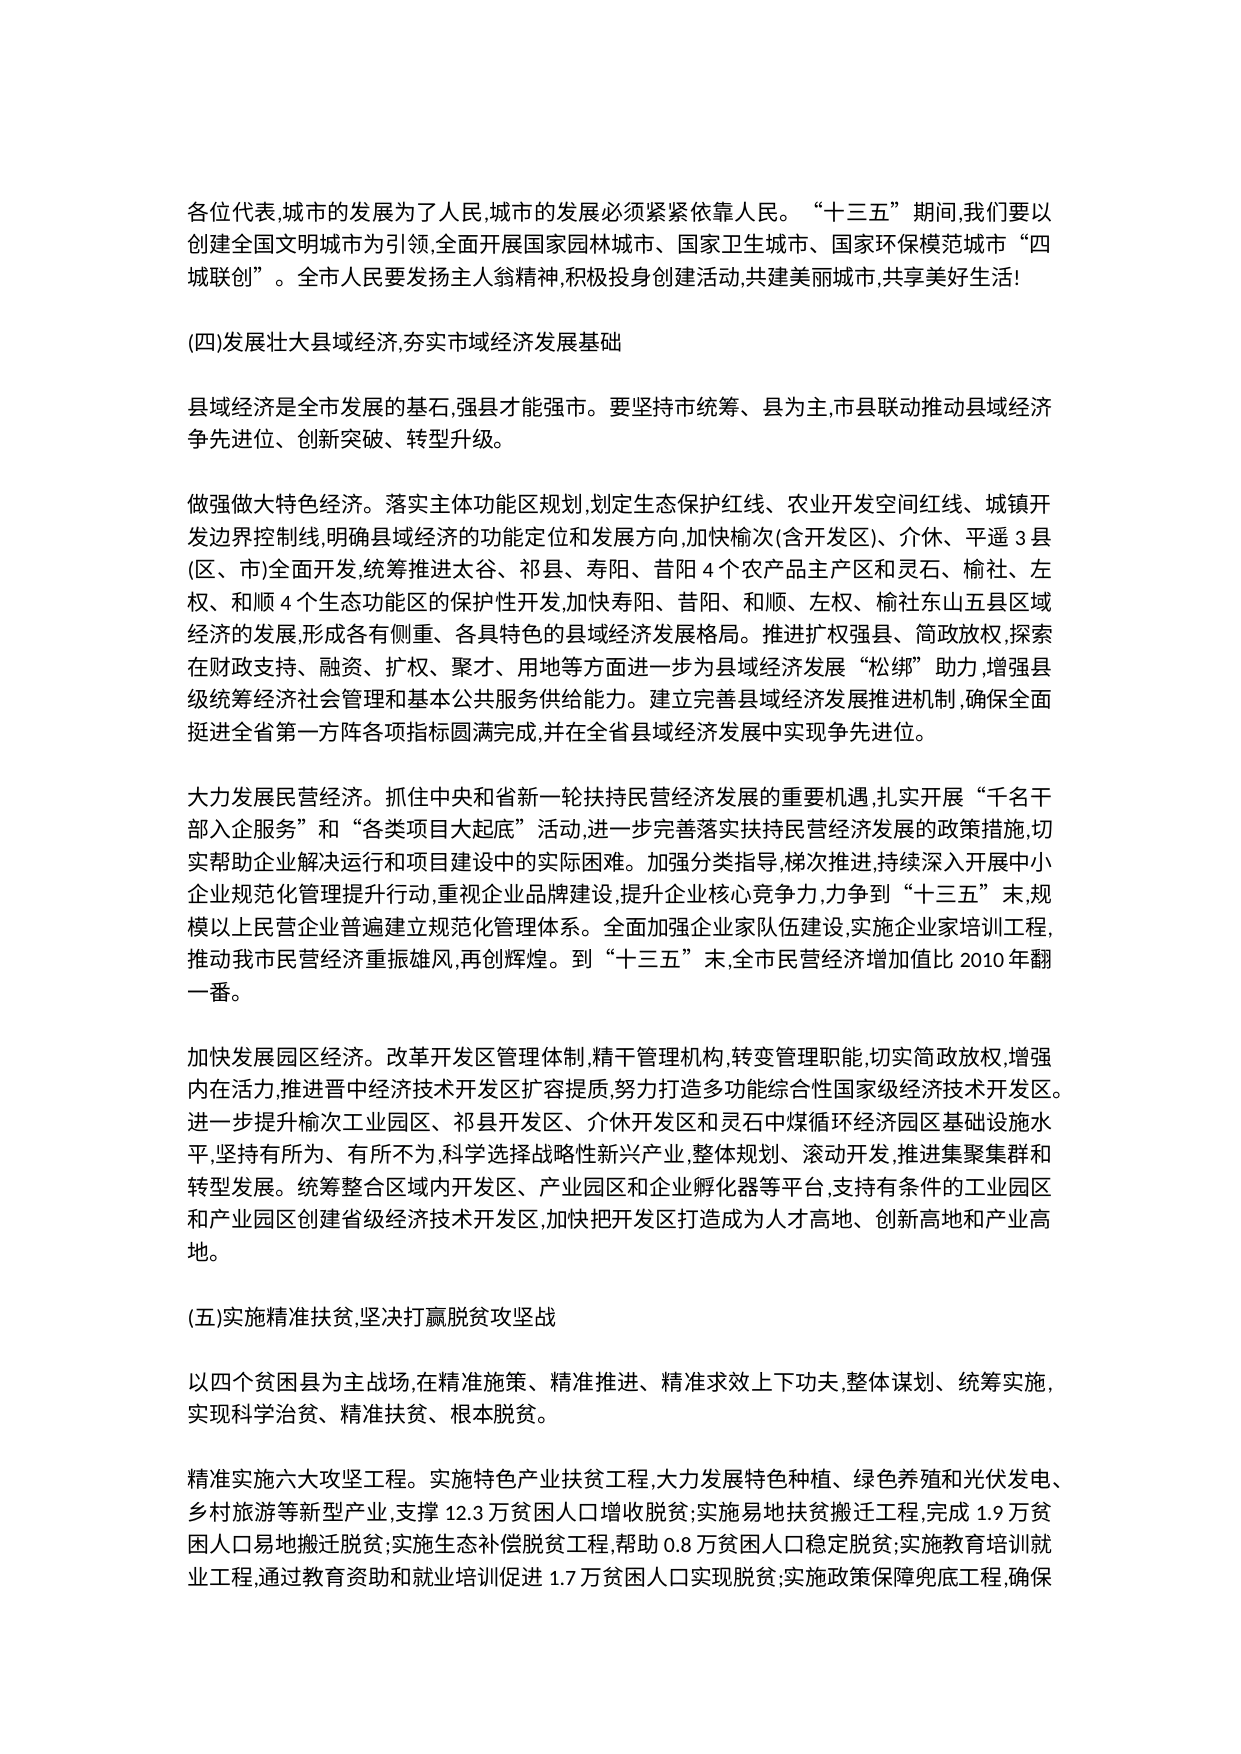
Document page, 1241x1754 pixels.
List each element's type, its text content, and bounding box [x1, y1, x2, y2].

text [187, 1462, 1053, 1592]
text 加快发展园区经济。改革开发区管理体制,精干管理机构,转变管理职能,切实简政放权,增强内在活力,推进晋中经济技术开发区扩容提质,努力打造多功能综合性国家级经济技术开发区。进一步提升榆次工业园区、祁县开发区、介休开发区和灵石中煤循环经济园区基础设施水平,坚持有所为、有所不为,科学选择战略性新兴产业,整体规划、滚动开发,推进集聚集群和转型发展。统筹整合区域内开发区、产业园区和企业孵化器等平台,支持有条件的工业园区和产业园区创建省级经济技术开发区,加快把开发区打造成为人才高地、创新高地和产业高地。 [187, 1039, 1053, 1267]
text 以四个贫困县为主战场,在精准施策、精准推进、精准求效上下功夫,整体谋划、统筹实施,实现科学治贫、精准扶贫、根本脱贫。 [187, 1364, 1053, 1429]
text 县域经济是全市发展的基石,强县才能强市。要坚持市统筹、县为主,市县联动推动县域经济争先进位、创新突破、转型升级。 [187, 389, 1053, 454]
text (四)发展壮大县域经济,夯实市域经济发展基础 [187, 324, 1053, 357]
text 做强做大特色经济。落实主体功能区规划,划定生态保护红线、农业开发空间红线、城镇开发边界控制线,明确县域经济的功能定位和发展方向,加快榆次(含开发区)、介休、平遥3县(区、市)全面开发,统筹推进太谷、祁县、寿阳、昔阳4个农产品主产区和灵石、榆社、左权、和顺4个生态功能区的保护性开发,加快寿阳、昔阳、和顺、左权、榆社东山五县区域经济的发展,形成各有侧重、各具特色的县域经济发展格局。推进扩权强县、简政放权,探索在财政支持、融资、扩权、聚才、用地等方面进一步为县域经济发展“松绑”助力,增强县级统筹经济社会管理和基本公共服务供给能力。建立完善县域经济发展推进机制,确保全面挺进全省第一方阵各项指标圆满完成,并在全省县域经济发展中实现争先进位。 [187, 487, 1053, 747]
text 大力发展民营经济。抓住中央和省新一轮扶持民营经济发展的重要机遇,扎实开展“千名干部入企服务”和“各类项目大起底”活动,进一步完善落实扶持民营经济发展的政策措施,切实帮助企业解决运行和项目建设中的实际困难。加强分类指导,梯次推进,持续深入开展中小企业规范化管理提升行动,重视企业品牌建设,提升企业核心竞争力,力争到“十三五”末,规模以上民营企业普遍建立规范化管理体系。全面加强企业家队伍建设,实施企业家培训工程,推动我市民营经济重振雄风,再创辉煌。到“十三五”末,全市民营经济增加值比2010年翻一番。 [187, 779, 1053, 1007]
text (五)实施精准扶贫,坚决打赢脱贫攻坚战 [187, 1299, 1053, 1332]
text 各位代表,城市的发展为了人民,城市的发展必须紧紧依靠人民。“十三五”期间,我们要以创建全国文明城市为引领,全面开展国家园林城市、国家卫生城市、国家环保模范城市“四城联创”。全市人民要发扬主人翁精神,积极投身创建活动,共建美丽城市,共享美好生活! [187, 194, 1053, 292]
